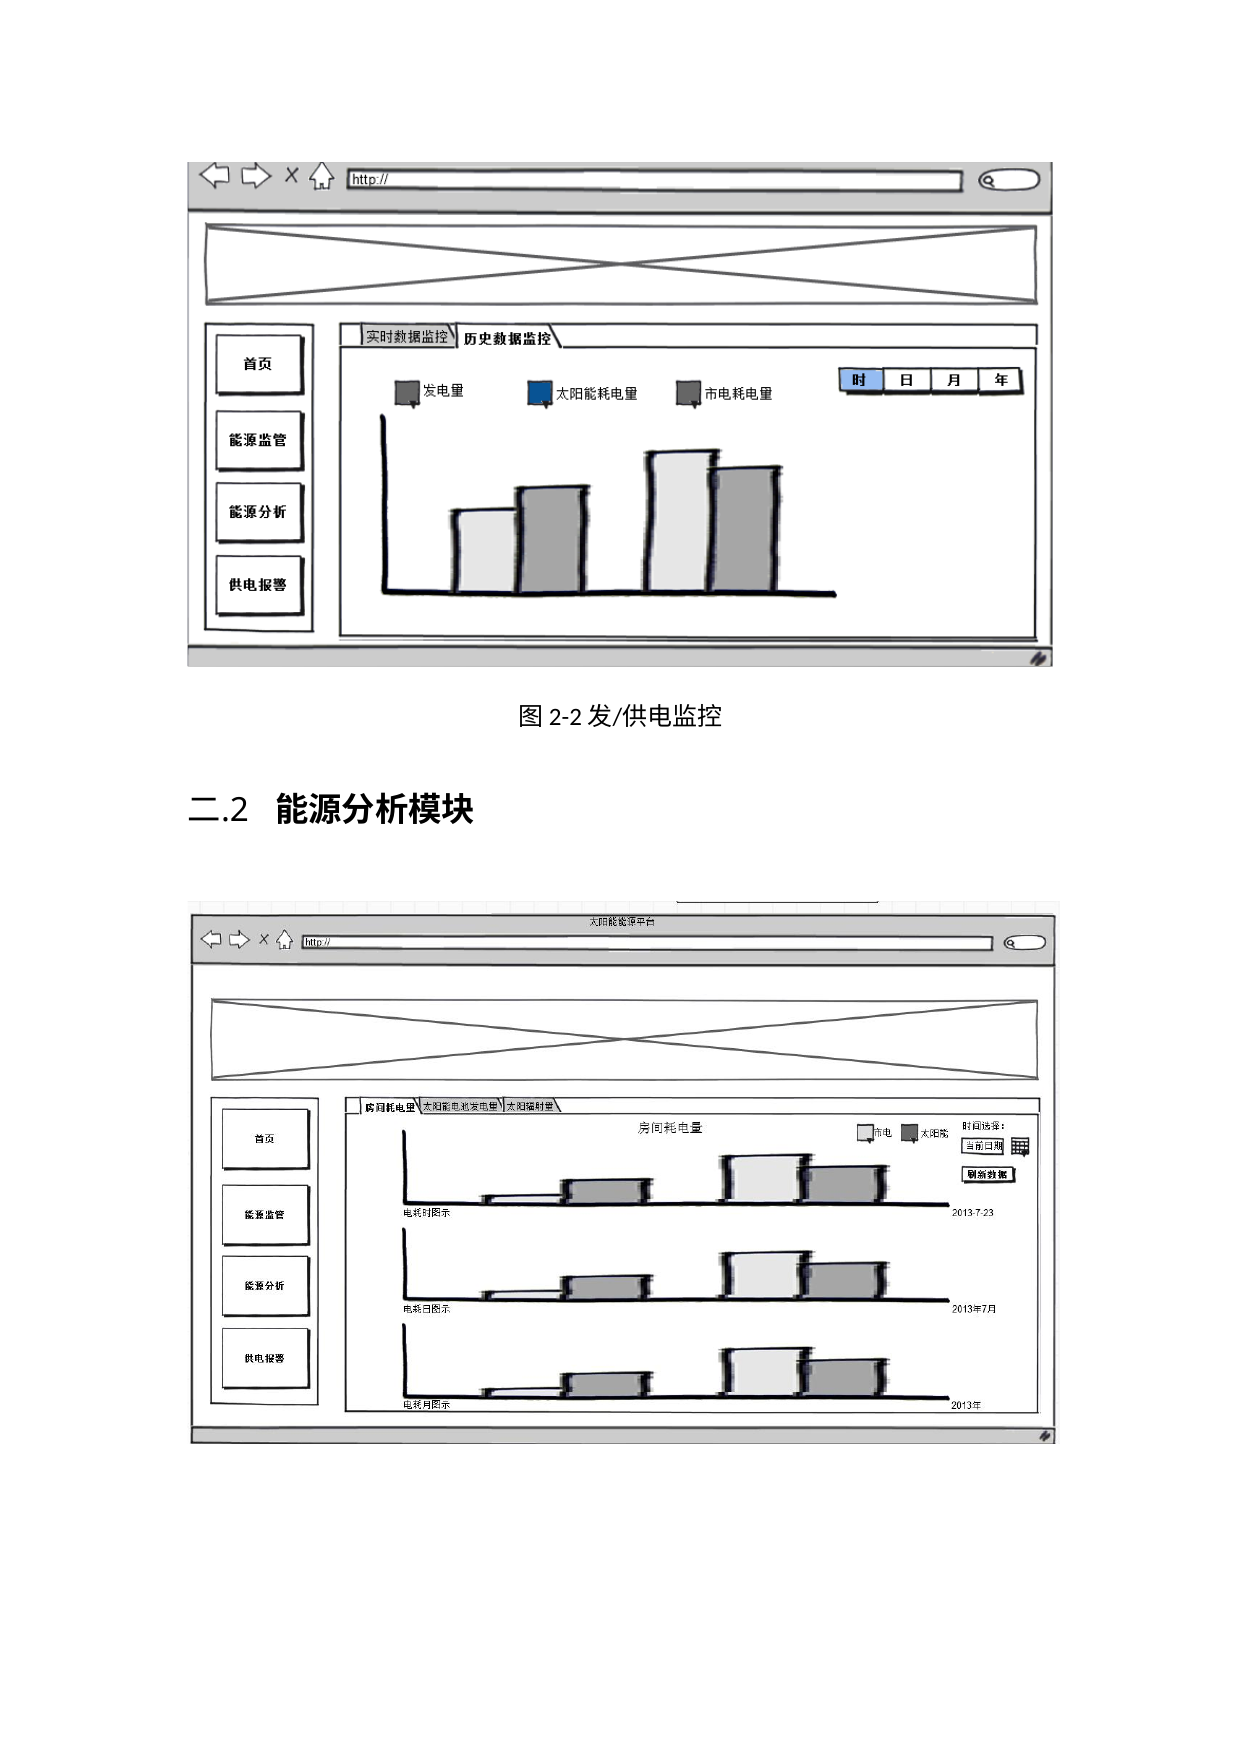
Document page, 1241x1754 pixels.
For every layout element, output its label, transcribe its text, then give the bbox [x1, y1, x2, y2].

text 图 2-2 发/供电监控 [187, 682, 1053, 747]
picture [187, 162, 1053, 667]
picture [187, 901, 1060, 1444]
subtitle 能源分析模块 [187, 774, 1053, 839]
